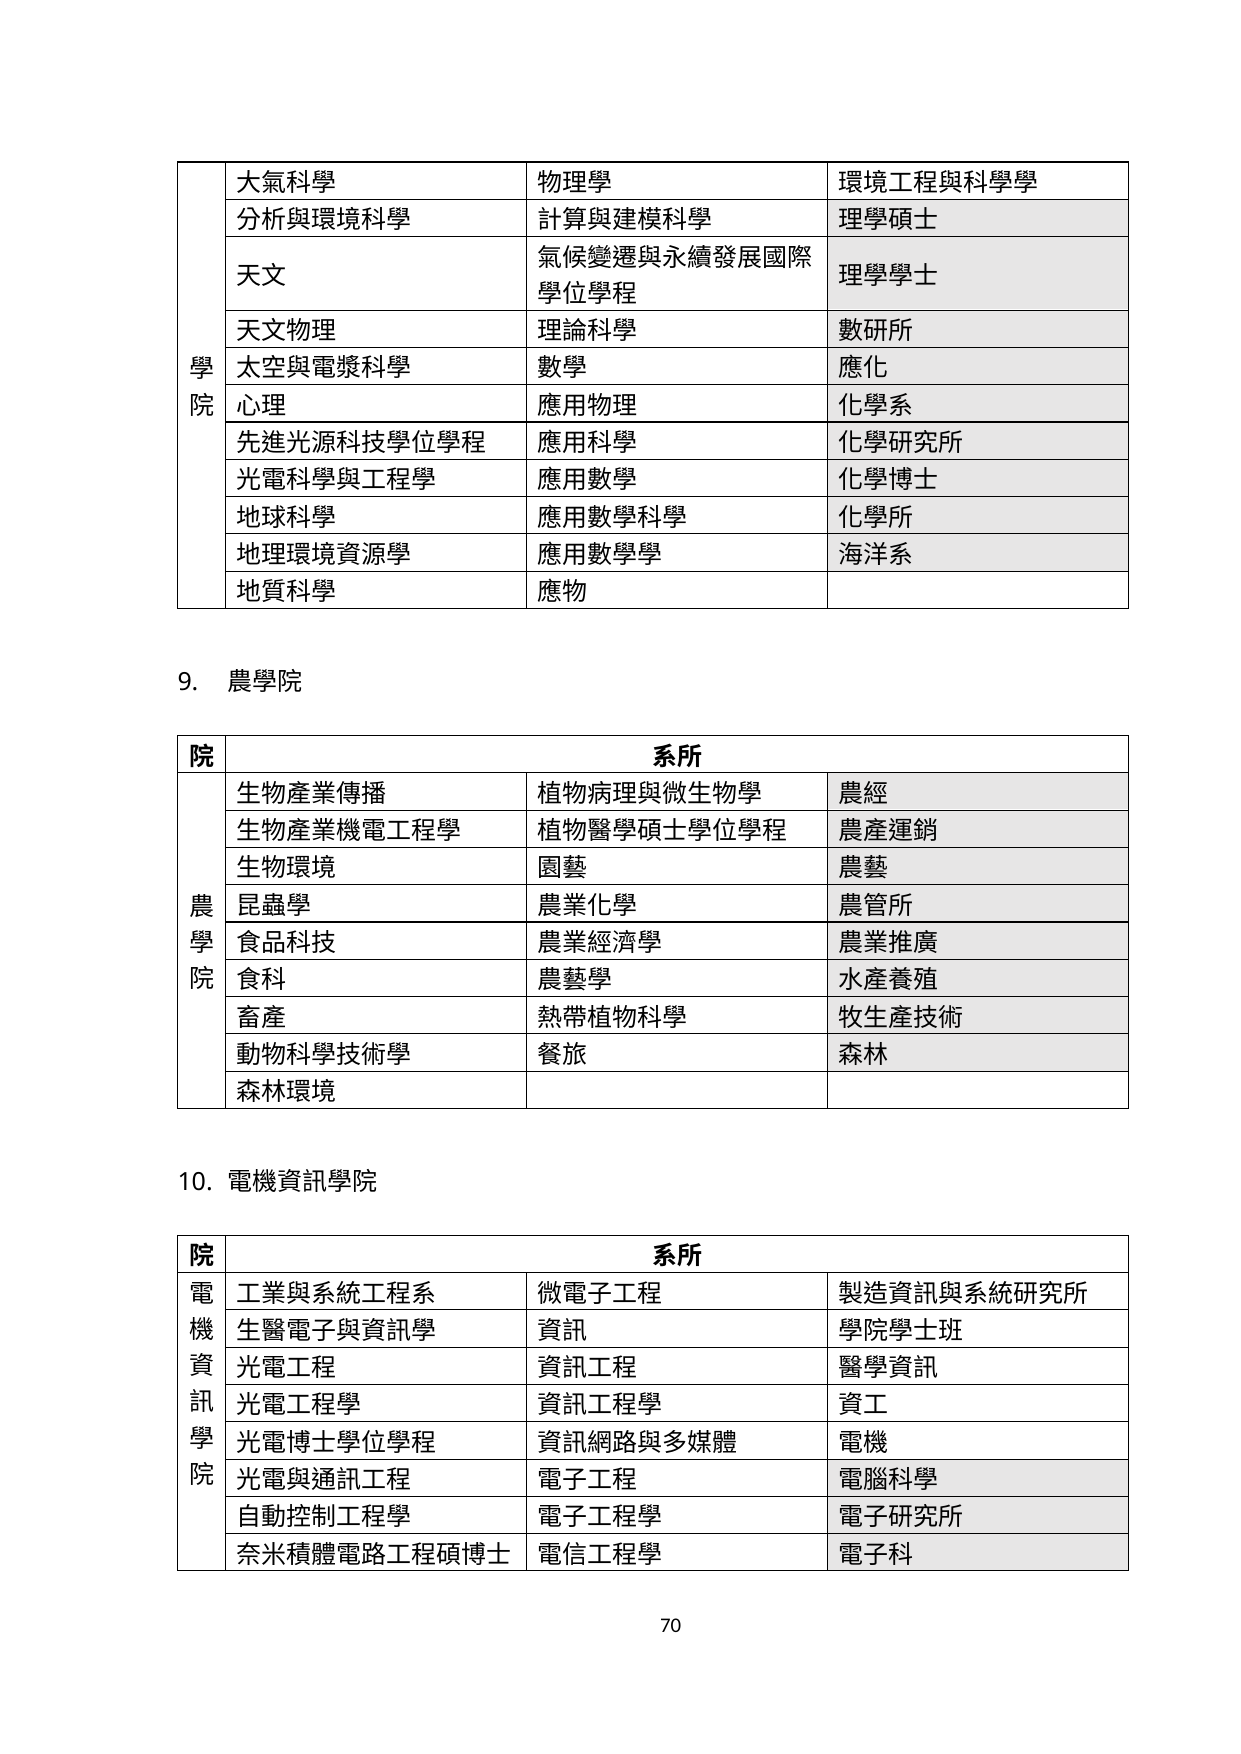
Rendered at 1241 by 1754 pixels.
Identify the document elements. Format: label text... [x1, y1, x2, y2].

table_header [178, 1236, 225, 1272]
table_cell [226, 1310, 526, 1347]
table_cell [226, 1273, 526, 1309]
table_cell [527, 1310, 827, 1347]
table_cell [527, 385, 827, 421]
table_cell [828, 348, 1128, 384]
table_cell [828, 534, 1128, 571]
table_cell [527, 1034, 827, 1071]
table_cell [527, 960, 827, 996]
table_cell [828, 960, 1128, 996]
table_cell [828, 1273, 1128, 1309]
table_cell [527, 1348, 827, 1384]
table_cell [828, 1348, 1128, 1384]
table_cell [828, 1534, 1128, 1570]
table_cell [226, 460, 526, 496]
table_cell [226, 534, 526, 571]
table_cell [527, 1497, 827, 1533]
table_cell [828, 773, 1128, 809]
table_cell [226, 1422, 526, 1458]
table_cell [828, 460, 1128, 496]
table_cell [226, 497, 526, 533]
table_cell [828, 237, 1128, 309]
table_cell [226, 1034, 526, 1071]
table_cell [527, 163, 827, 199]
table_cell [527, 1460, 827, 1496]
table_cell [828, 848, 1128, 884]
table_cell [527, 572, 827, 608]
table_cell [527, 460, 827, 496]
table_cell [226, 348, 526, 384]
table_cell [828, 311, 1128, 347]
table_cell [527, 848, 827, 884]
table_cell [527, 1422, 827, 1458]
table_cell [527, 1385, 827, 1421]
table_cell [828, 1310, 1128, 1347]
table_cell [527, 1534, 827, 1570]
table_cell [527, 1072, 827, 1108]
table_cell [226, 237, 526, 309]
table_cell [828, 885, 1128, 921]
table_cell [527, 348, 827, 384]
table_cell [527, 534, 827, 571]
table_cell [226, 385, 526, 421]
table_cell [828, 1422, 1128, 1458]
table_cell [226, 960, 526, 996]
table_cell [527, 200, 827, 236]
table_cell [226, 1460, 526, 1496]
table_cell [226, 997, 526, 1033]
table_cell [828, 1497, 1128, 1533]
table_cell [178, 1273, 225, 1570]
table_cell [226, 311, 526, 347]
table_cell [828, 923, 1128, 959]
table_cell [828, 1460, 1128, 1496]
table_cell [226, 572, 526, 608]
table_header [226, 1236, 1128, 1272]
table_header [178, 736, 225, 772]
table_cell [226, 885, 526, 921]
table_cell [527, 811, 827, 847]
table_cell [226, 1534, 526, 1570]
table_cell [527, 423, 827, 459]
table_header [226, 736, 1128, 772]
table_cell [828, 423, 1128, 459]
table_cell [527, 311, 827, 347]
list 電機資訊學院 [177, 1162, 1122, 1198]
list 農學院 [177, 662, 1122, 698]
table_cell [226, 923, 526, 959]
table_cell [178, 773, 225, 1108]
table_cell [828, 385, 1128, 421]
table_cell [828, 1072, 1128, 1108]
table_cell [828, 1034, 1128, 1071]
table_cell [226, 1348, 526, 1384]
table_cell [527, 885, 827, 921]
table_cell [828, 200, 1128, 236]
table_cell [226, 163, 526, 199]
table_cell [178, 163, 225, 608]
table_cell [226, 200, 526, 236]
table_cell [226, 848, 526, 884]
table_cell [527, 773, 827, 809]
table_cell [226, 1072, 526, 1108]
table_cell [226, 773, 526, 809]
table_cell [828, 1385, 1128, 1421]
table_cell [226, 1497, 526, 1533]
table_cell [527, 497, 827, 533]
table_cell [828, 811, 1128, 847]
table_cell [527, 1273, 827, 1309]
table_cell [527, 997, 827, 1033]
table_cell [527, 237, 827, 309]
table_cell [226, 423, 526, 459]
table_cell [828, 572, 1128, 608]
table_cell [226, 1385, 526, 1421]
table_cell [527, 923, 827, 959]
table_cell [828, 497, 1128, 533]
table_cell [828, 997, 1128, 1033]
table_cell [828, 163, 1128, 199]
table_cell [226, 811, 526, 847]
